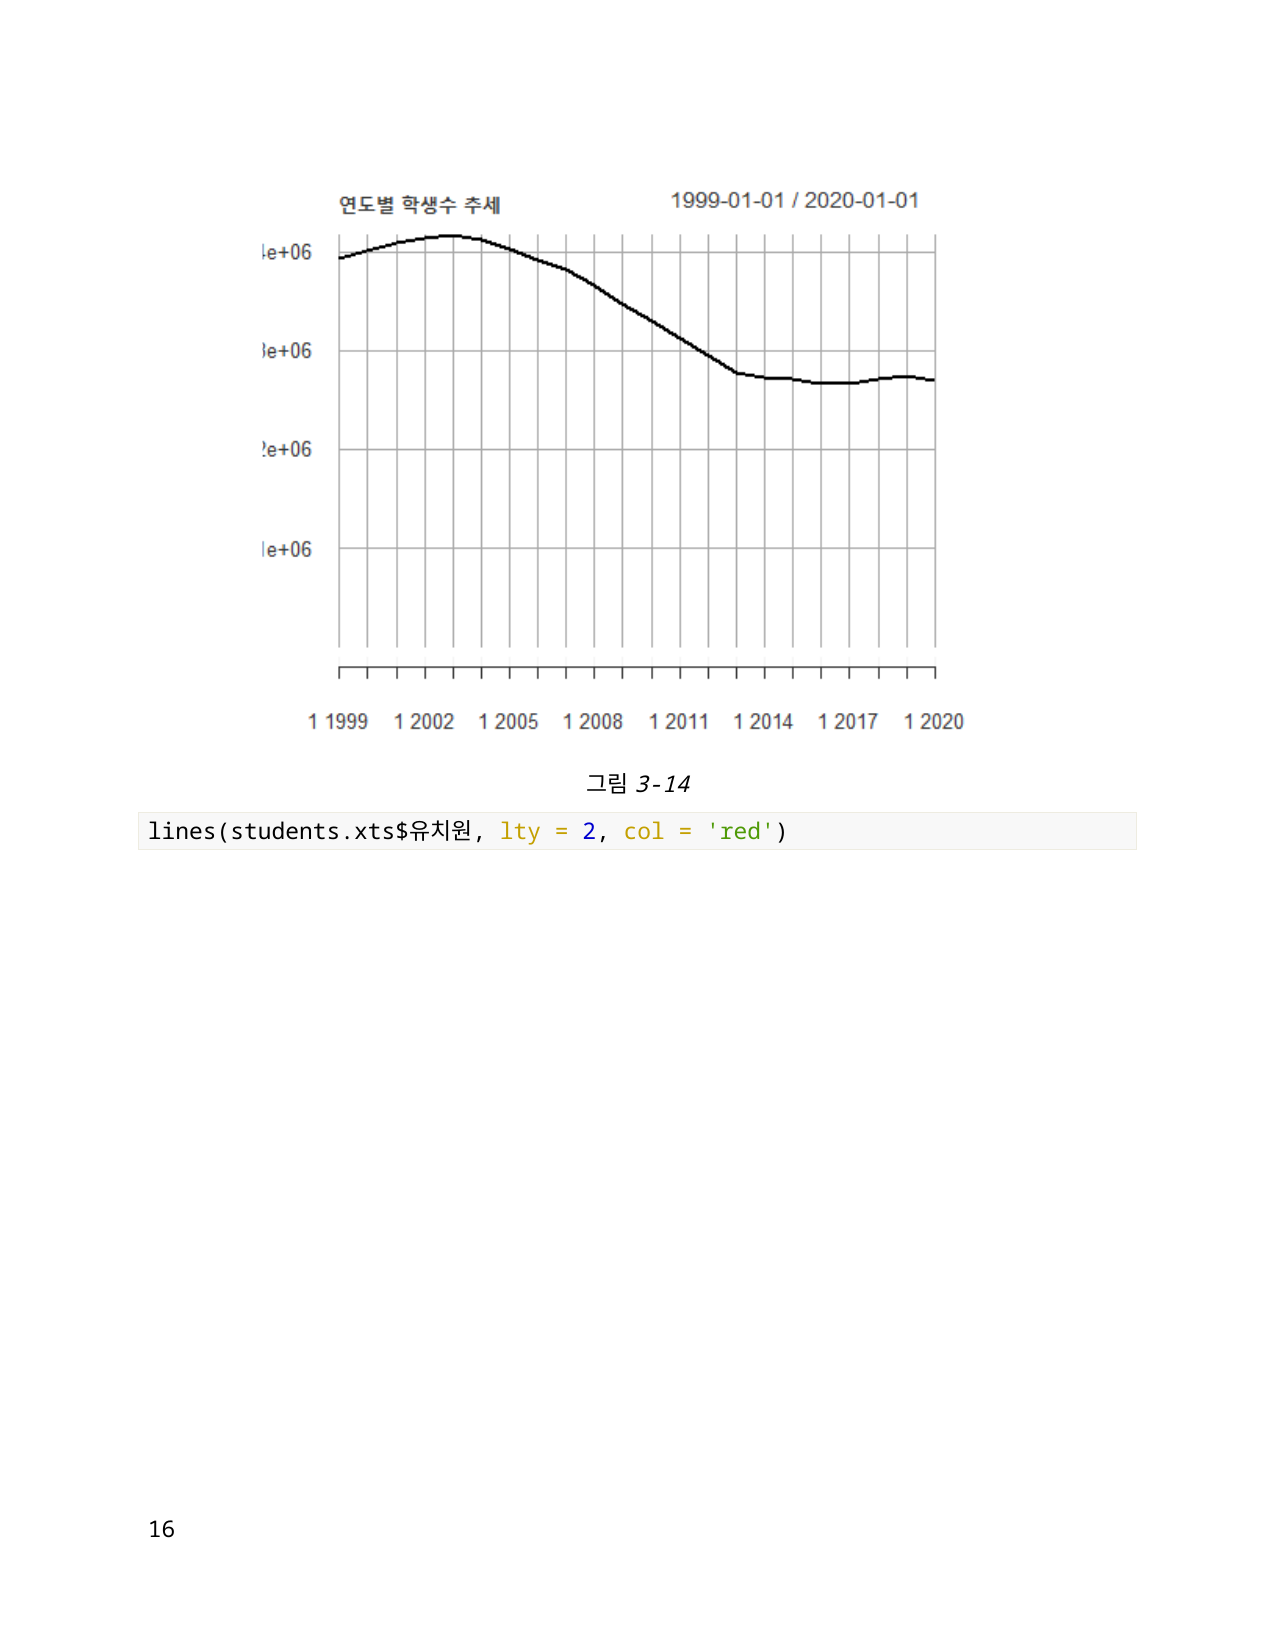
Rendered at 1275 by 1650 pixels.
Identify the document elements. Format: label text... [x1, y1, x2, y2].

picture [262, 147, 1013, 748]
text 그림 3-14 [148, 768, 1127, 800]
text lines(students.xts$유치원, lty = 2, col = 'red') [139, 813, 1136, 849]
